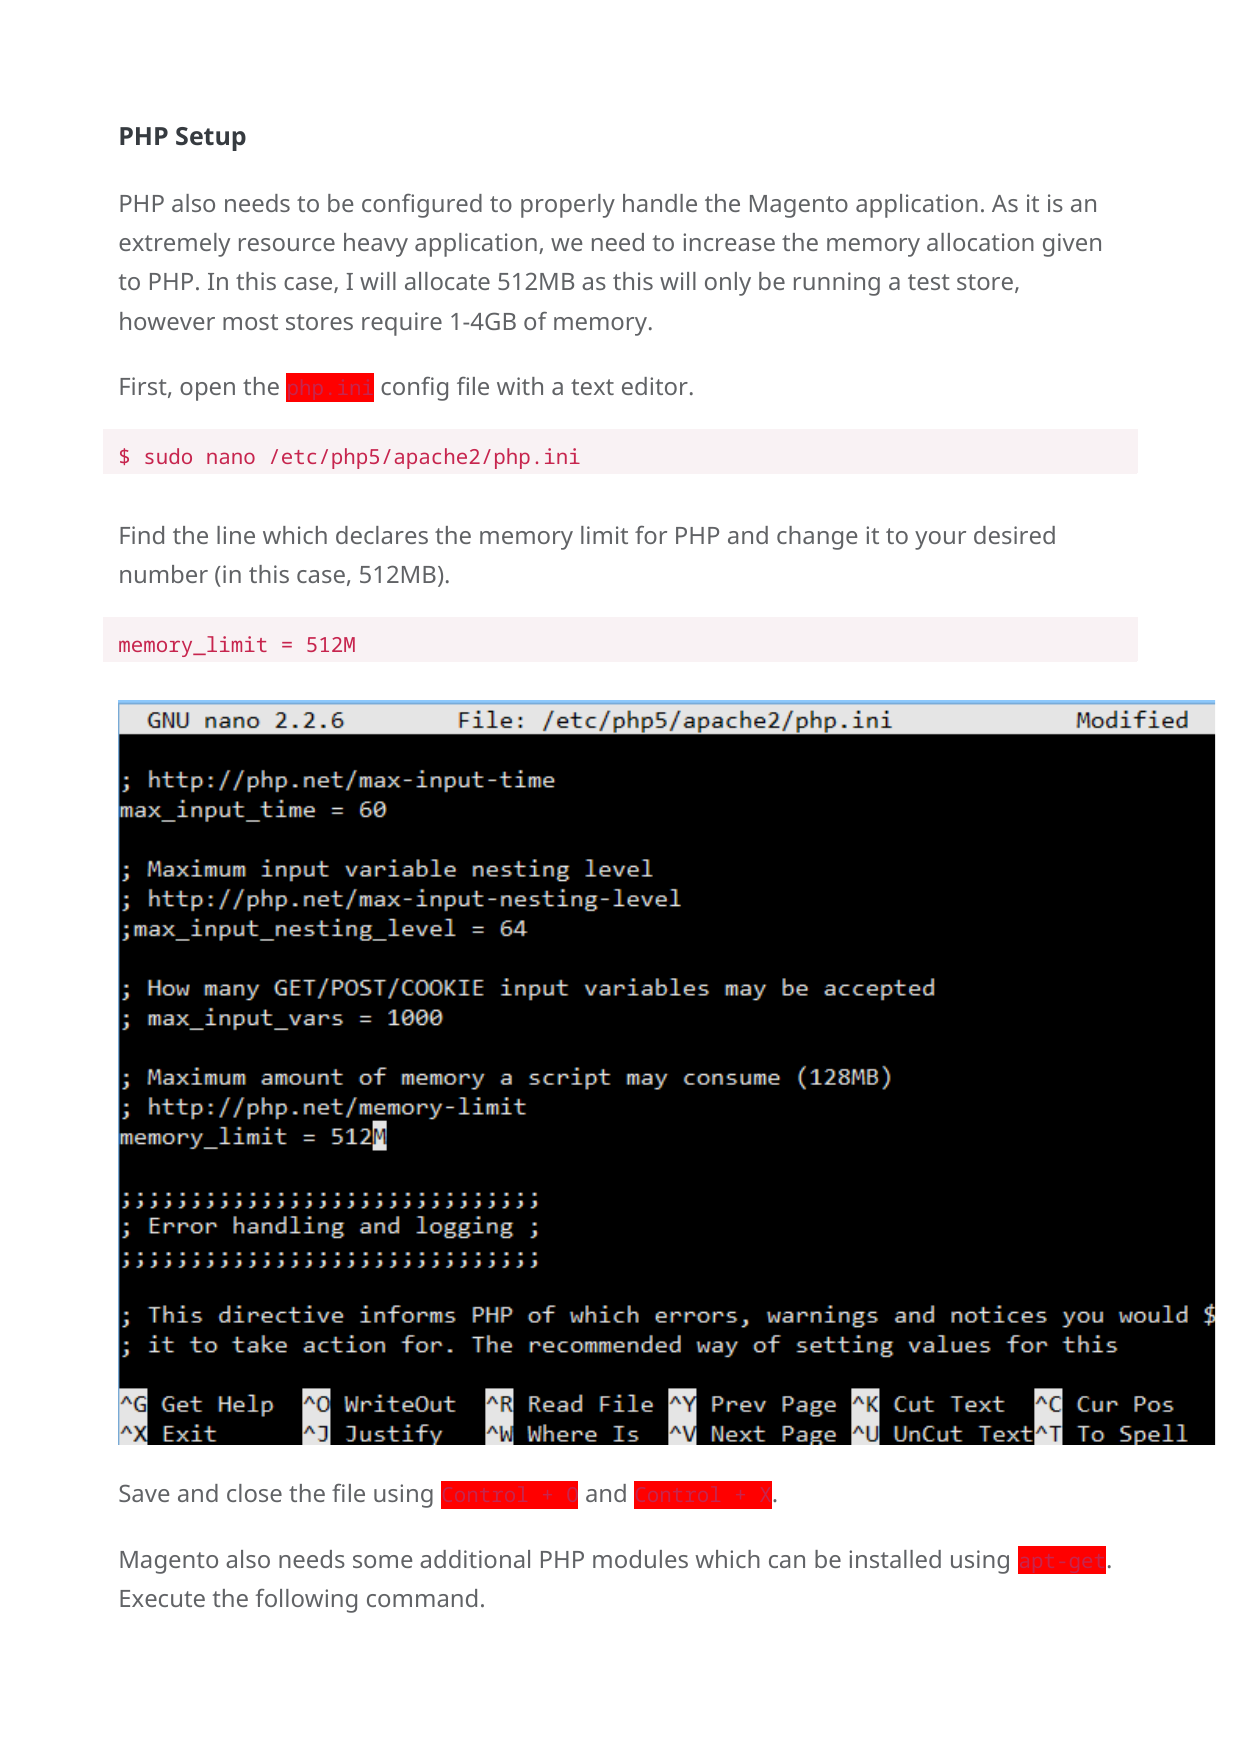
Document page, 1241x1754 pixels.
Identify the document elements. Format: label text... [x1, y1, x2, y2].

subtitle PHP Setup [118, 118, 1122, 152]
text Save and close the file using Control + O and Control + X. [118, 1471, 1122, 1510]
text First, open the php.ini config file with a text editor. [118, 363, 1122, 402]
text memory_limit = 512M [104, 618, 1137, 661]
picture [118, 700, 1216, 1445]
text Find the line which declares the memory limit for PHP and change it to your desired number (in this case, 512MB). [118, 512, 1122, 591]
text Magento also needs some additional PHP modules which can be installed using apt-get. Execute the following command. [118, 1536, 1122, 1614]
text PHP also needs to be configured to properly handle the Magento application. As it is an extremely resource heavy application, we need to increase the memory allocation given to PHP. In this case, I will allocate 512MB as this will only be running a test store, however most stores require 1-4GB of memory. [118, 181, 1122, 337]
text $ sudo nano /etc/php5/apache2/php.ini [104, 430, 1137, 473]
